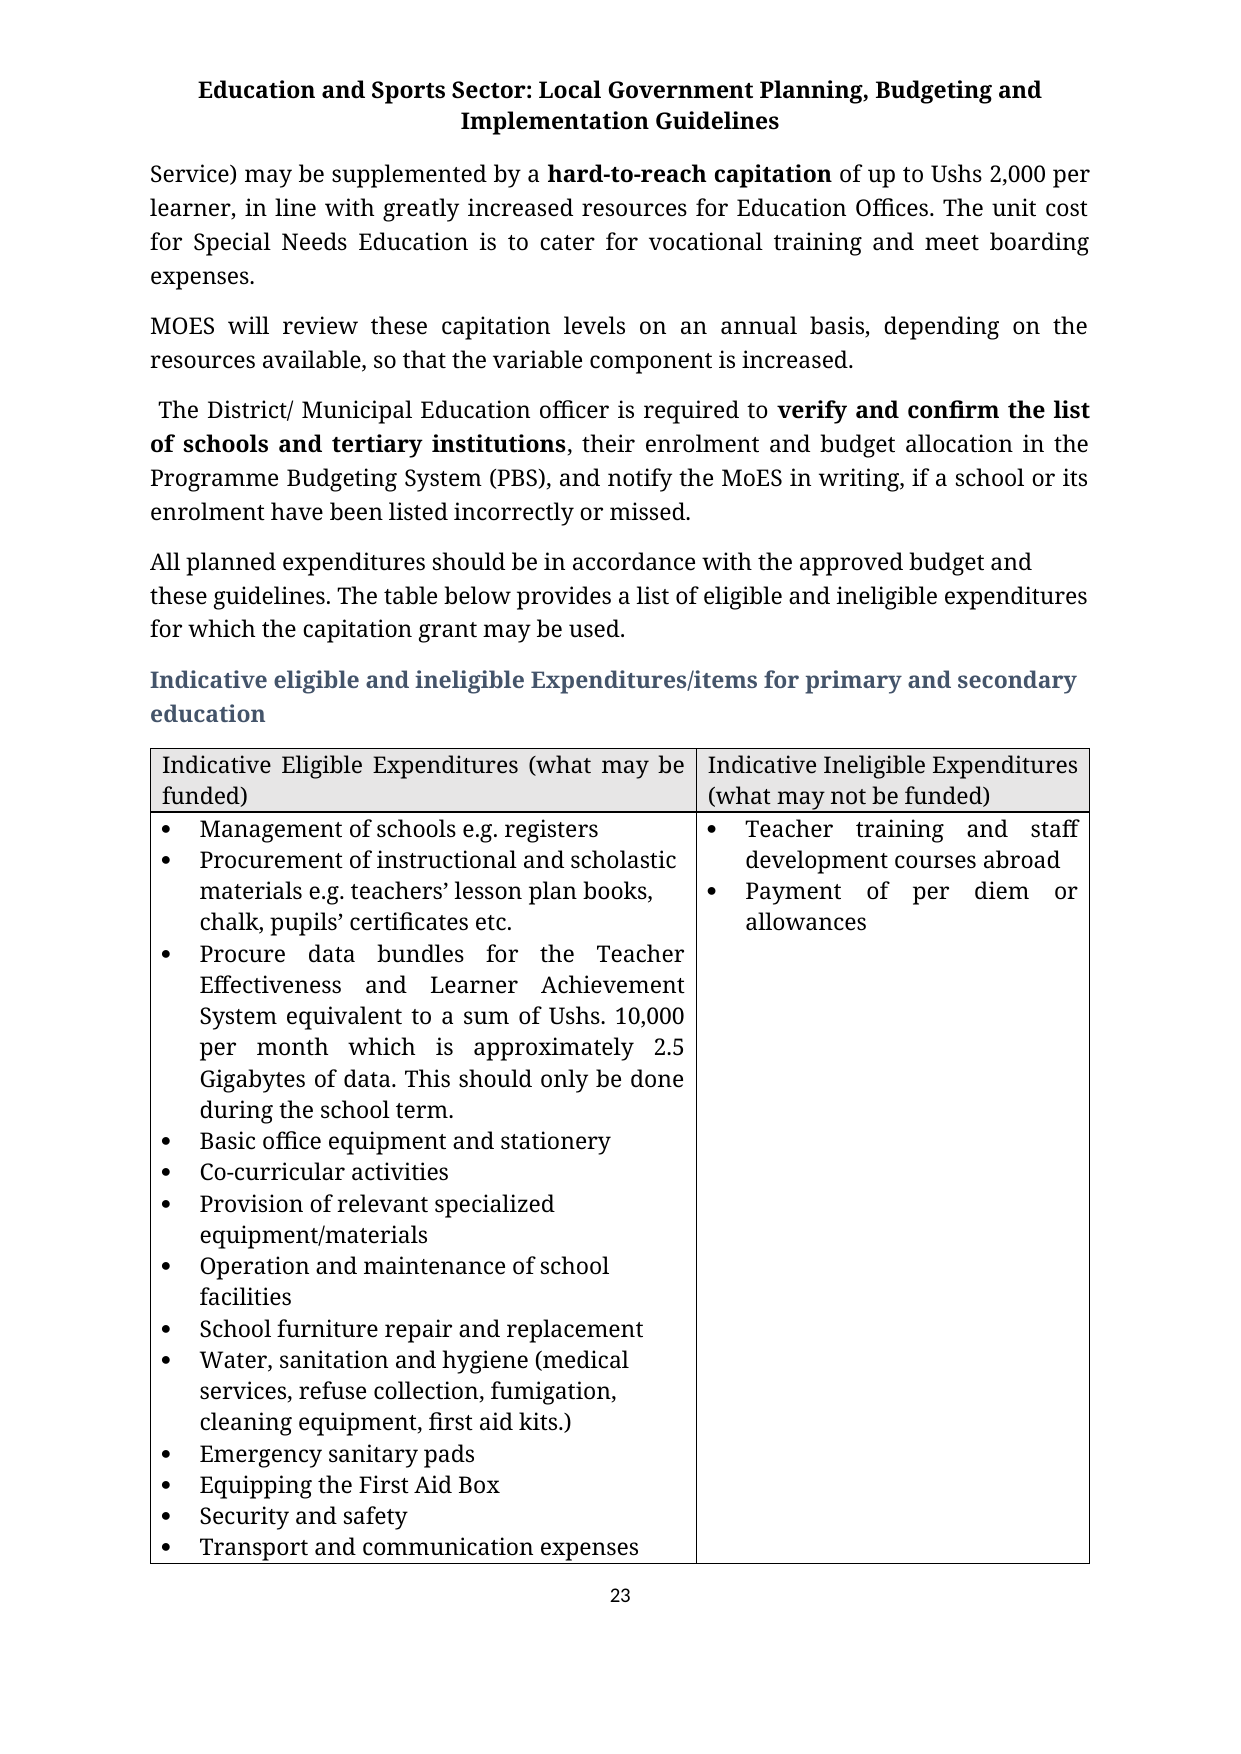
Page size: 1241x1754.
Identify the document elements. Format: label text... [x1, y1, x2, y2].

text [150, 158, 1090, 291]
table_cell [697, 813, 1089, 1562]
text MOES will review these capitation levels on an annual basis, depending on the resources available, so that the variable component is increased. [150, 310, 1090, 375]
text Indicative eligible and ineligible Expenditures/items for primary and secondary education [150, 664, 1090, 729]
table_header Indicative Ineligible Expenditures (what may not be funded) [697, 749, 1089, 811]
text The District/ Municipal Education officer is required to verify and confirm the list of schools and tertiary institutions, their enrolment and budget allocation in the Programme Budgeting System (PBS), and notify the MoES in writing, if a school or its enrolment have been listed incorrectly or missed. [150, 394, 1090, 527]
text All planned expenditures should be in accordance with the approved budget and these guidelines. The table below provides a list of eligible and ineligible expenditures for which the capitation grant may be used. [150, 546, 1090, 644]
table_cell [151, 813, 696, 1562]
table_header Indicative Eligible Expenditures (what may be funded) [151, 749, 696, 811]
